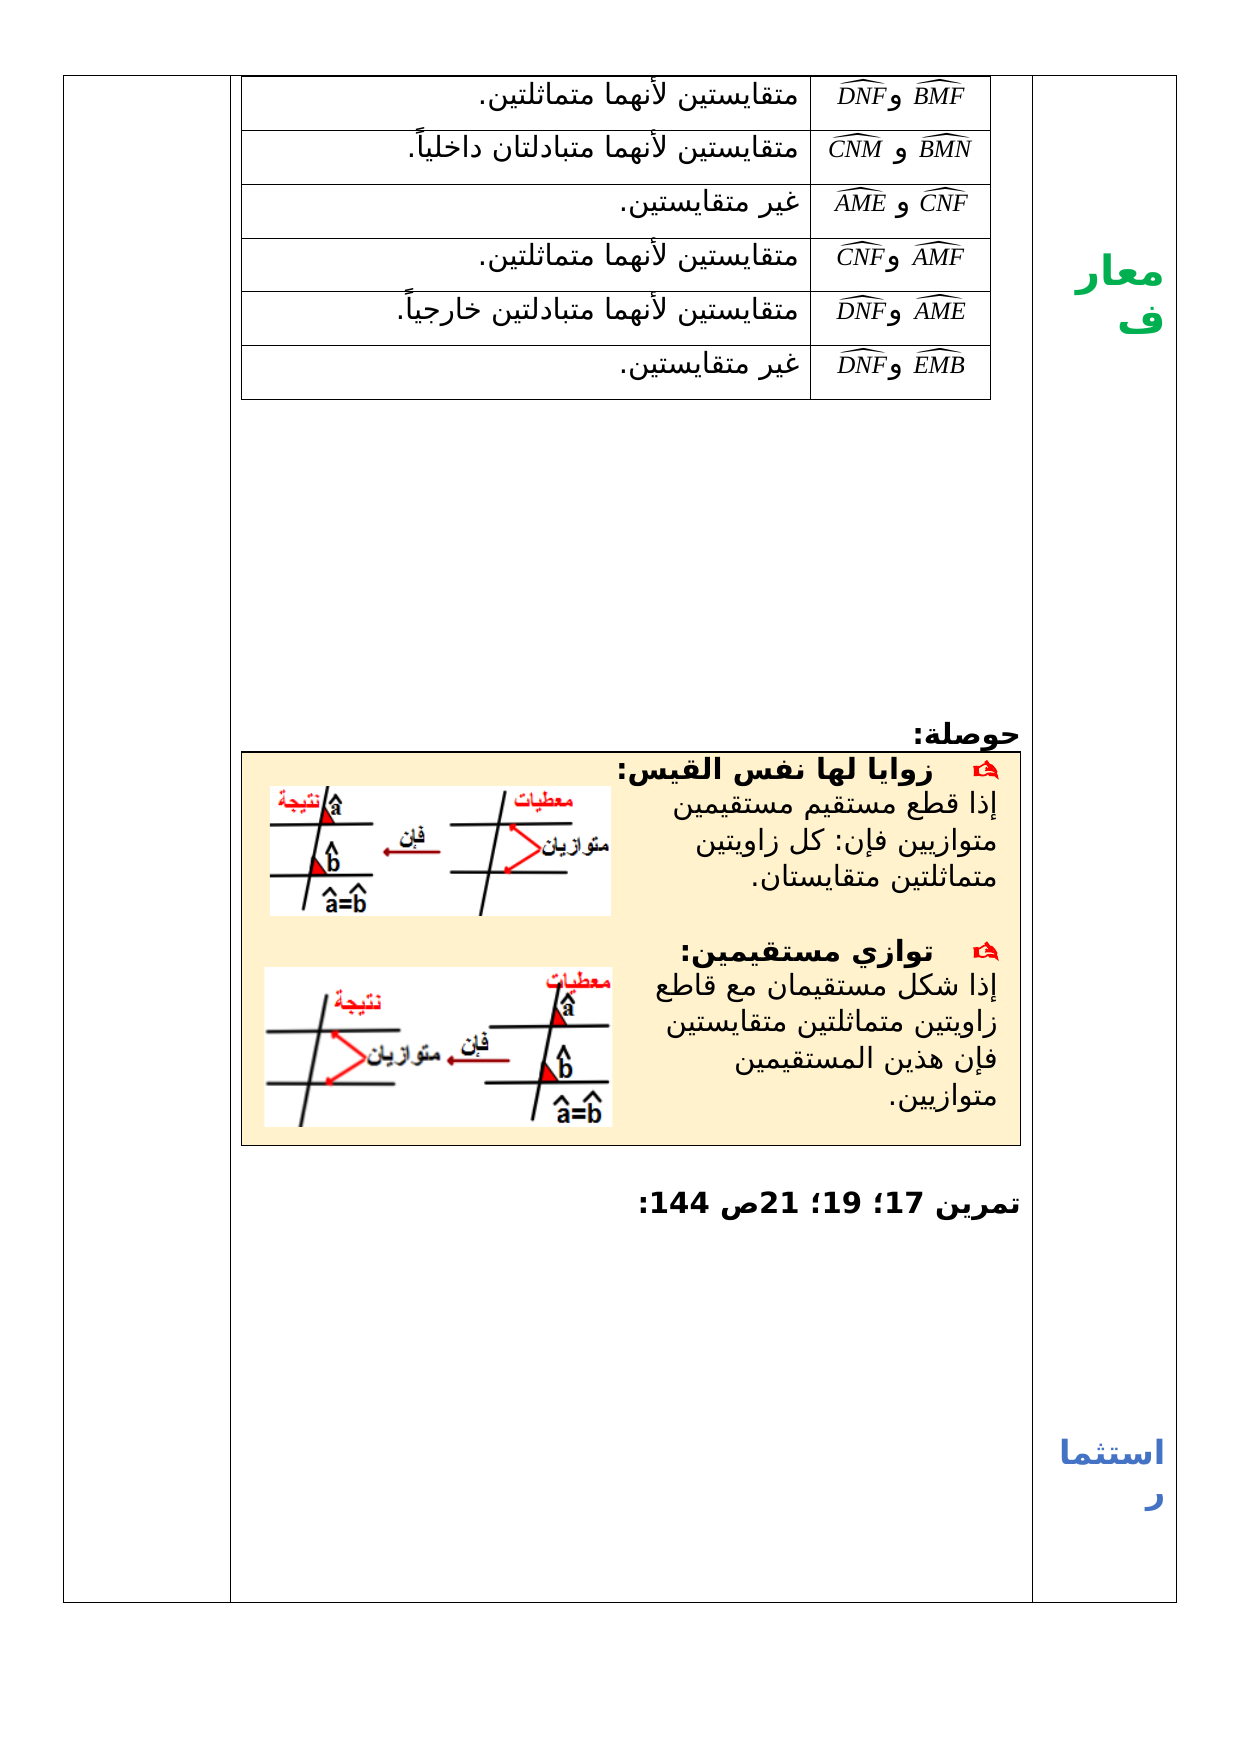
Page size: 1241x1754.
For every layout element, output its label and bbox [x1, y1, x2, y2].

picture [264, 967, 613, 1127]
table_cell [1033, 76, 1176, 1602]
picture [269, 786, 611, 916]
table_cell [64, 76, 230, 1602]
table_cell [231, 76, 1032, 1602]
